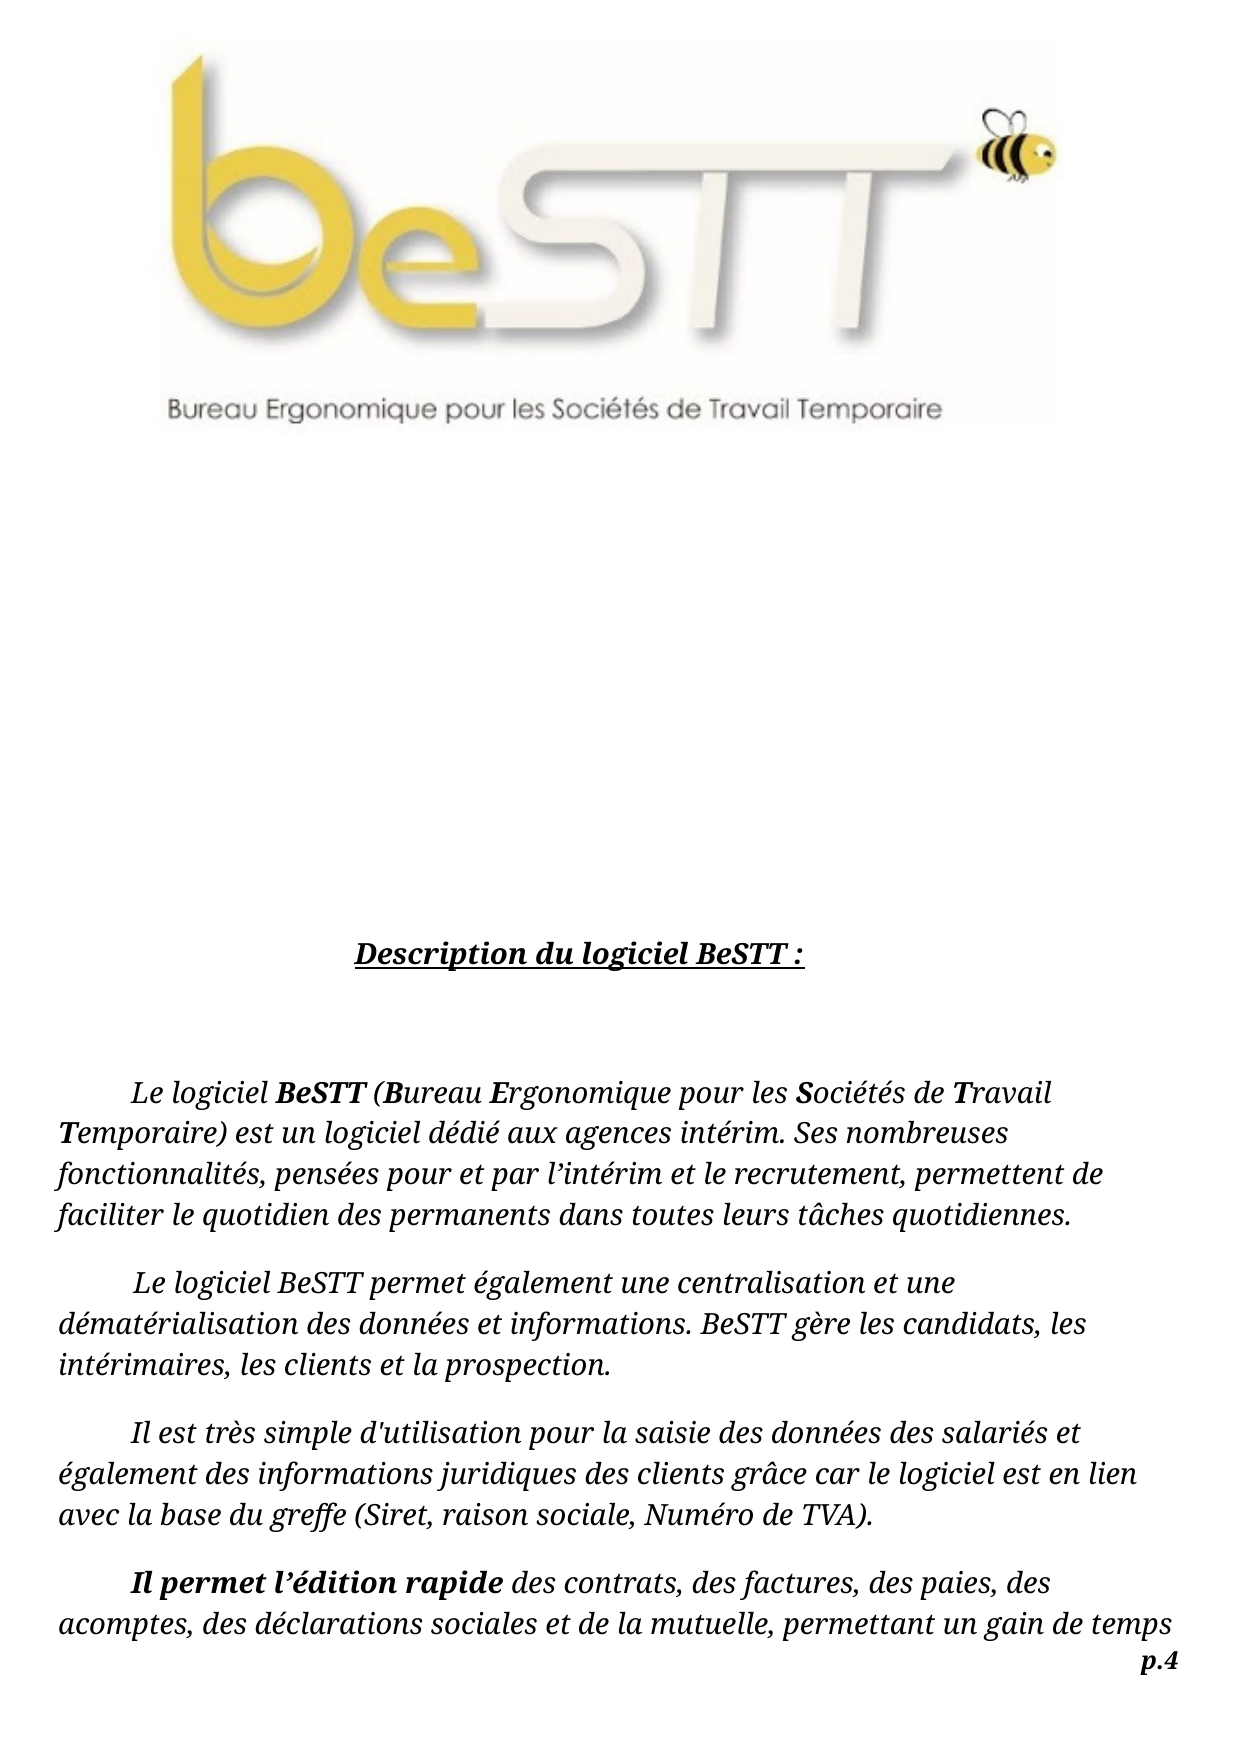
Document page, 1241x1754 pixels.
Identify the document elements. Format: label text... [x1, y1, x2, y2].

text Il est très simple d'utilisation pour la saisie des données des salariés et également des informations juridiques des clients grâce car le logiciel est en lien avec la base du greffe (Siret, raison sociale, Numéro de TVA). [58, 1412, 1179, 1534]
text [58, 1562, 1179, 1643]
text Description du logiciel BeSTT : [282, 933, 1180, 973]
picture [132, 36, 1077, 470]
text Le logiciel BeSTT permet également une centralisation et une dématérialisation des données et informations. BeSTT gère les candidats, les intérimaires, les clients et la prospection. [58, 1262, 1179, 1384]
text Le logiciel BeSTT (Bureau Ergonomique pour les Sociétés de Travail Temporaire) est un logiciel dédié aux agences intérim. Ses nombreuses fonctionnalités, pensées pour et par l’intérim et le recrutement, permettent de faciliter le quotidien des permanents dans toutes leurs tâches quotidiennes. [58, 1072, 1179, 1234]
